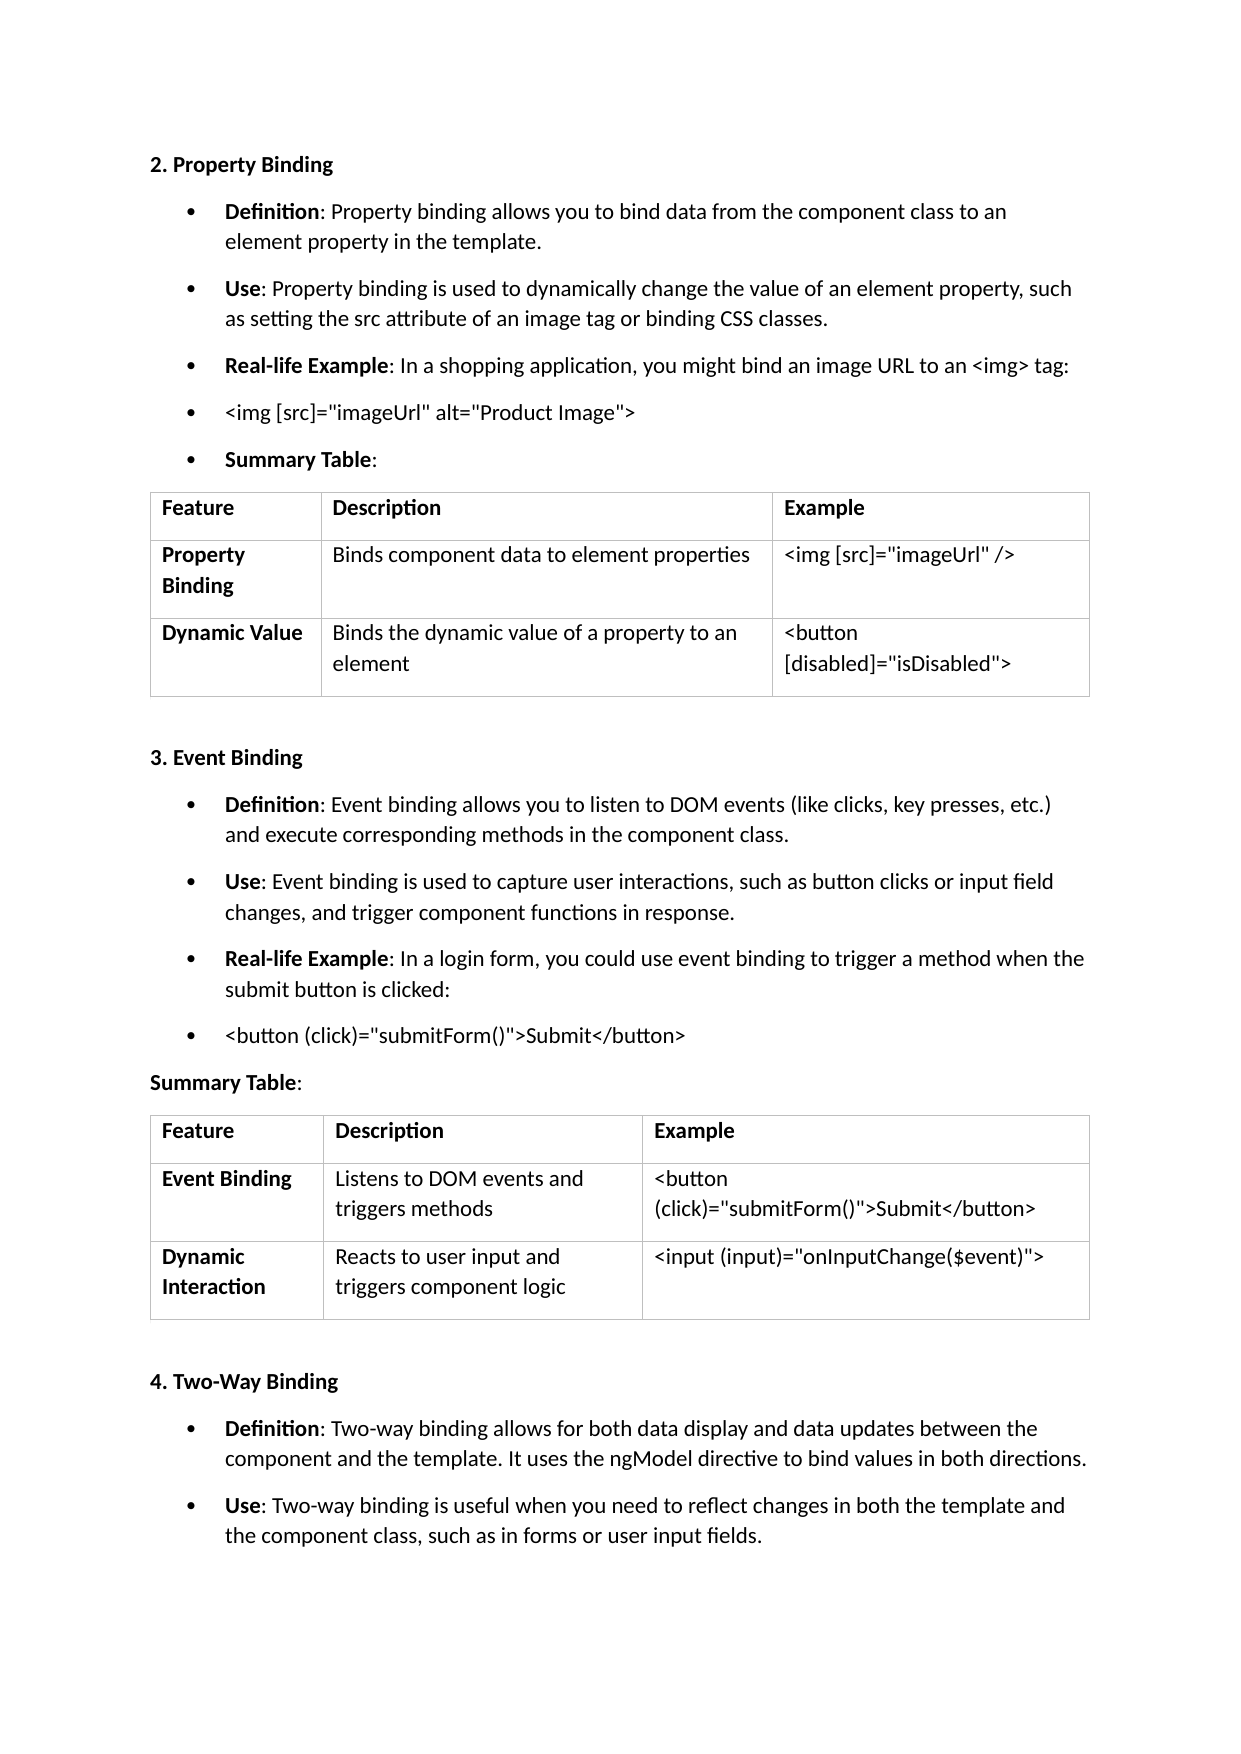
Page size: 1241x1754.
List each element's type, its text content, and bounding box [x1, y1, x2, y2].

table_header Description [324, 1116, 642, 1163]
table_header Description [322, 493, 772, 539]
text 4. Two-Way Binding [150, 1367, 1090, 1395]
table_cell Reacts to user input and triggers component logic [324, 1242, 642, 1319]
list Use: Property binding is used to dynamically change the value of an element property, such as setting the src attribute of an image tag or binding CSS classes. [187, 274, 1090, 332]
table_cell Listens to DOM events and triggers methods [324, 1164, 642, 1241]
list Real-life Example: In a shopping application, you might bind an image URL to an <img> tag: [187, 351, 1090, 379]
table_cell Dynamic Interaction [151, 1242, 323, 1319]
list Summary Table: [187, 445, 1090, 473]
table_cell Dynamic Value [151, 619, 321, 696]
table_header Feature [151, 493, 321, 539]
table_cell Property Binding [151, 541, 321, 617]
text Summary Table: [150, 1068, 1090, 1096]
list <img [src]="imageUrl" alt="Product Image"> [187, 398, 1090, 426]
text 3. Event Binding [150, 743, 1090, 771]
list Definition: Two-way binding allows for both data display and data updates between the component and the template. It uses the ngModel directive to bind values in both directions. [187, 1414, 1090, 1472]
table_cell <button [disabled]="isDisabled"> [773, 619, 1089, 696]
table_cell Binds component data to element properties [322, 541, 772, 617]
text 2. Property Binding [150, 150, 1090, 178]
table_header Example [773, 493, 1089, 539]
list Use: Event binding is used to capture user interactions, such as button clicks or input field changes, and trigger component functions in response. [187, 867, 1090, 926]
list Use: Two-way binding is useful when you need to reflect changes in both the template and the component class, such as in forms or user input fields. [187, 1491, 1090, 1549]
table_cell <input (input)="onInputChange($event)"> [643, 1242, 1089, 1319]
list Definition: Event binding allows you to listen to DOM events (like clicks, key presses, etc.) and execute corresponding methods in the component class. [187, 790, 1090, 848]
list Definition: Property binding allows you to bind data from the component class to an element property in the template. [187, 197, 1090, 255]
table_cell <button (click)="submitForm()">Submit</button> [643, 1164, 1089, 1241]
table_header Example [643, 1116, 1089, 1163]
table_cell Binds the dynamic value of a property to an element [322, 619, 772, 696]
table_cell Event Binding [151, 1164, 323, 1241]
list <button (click)="submitForm()">Submit</button> [187, 1022, 1090, 1049]
table_header Feature [151, 1116, 323, 1163]
table_cell <img [src]="imageUrl" /> [773, 541, 1089, 617]
list Real-life Example: In a login form, you could use event binding to trigger a method when the submit button is clicked: [187, 944, 1090, 1003]
